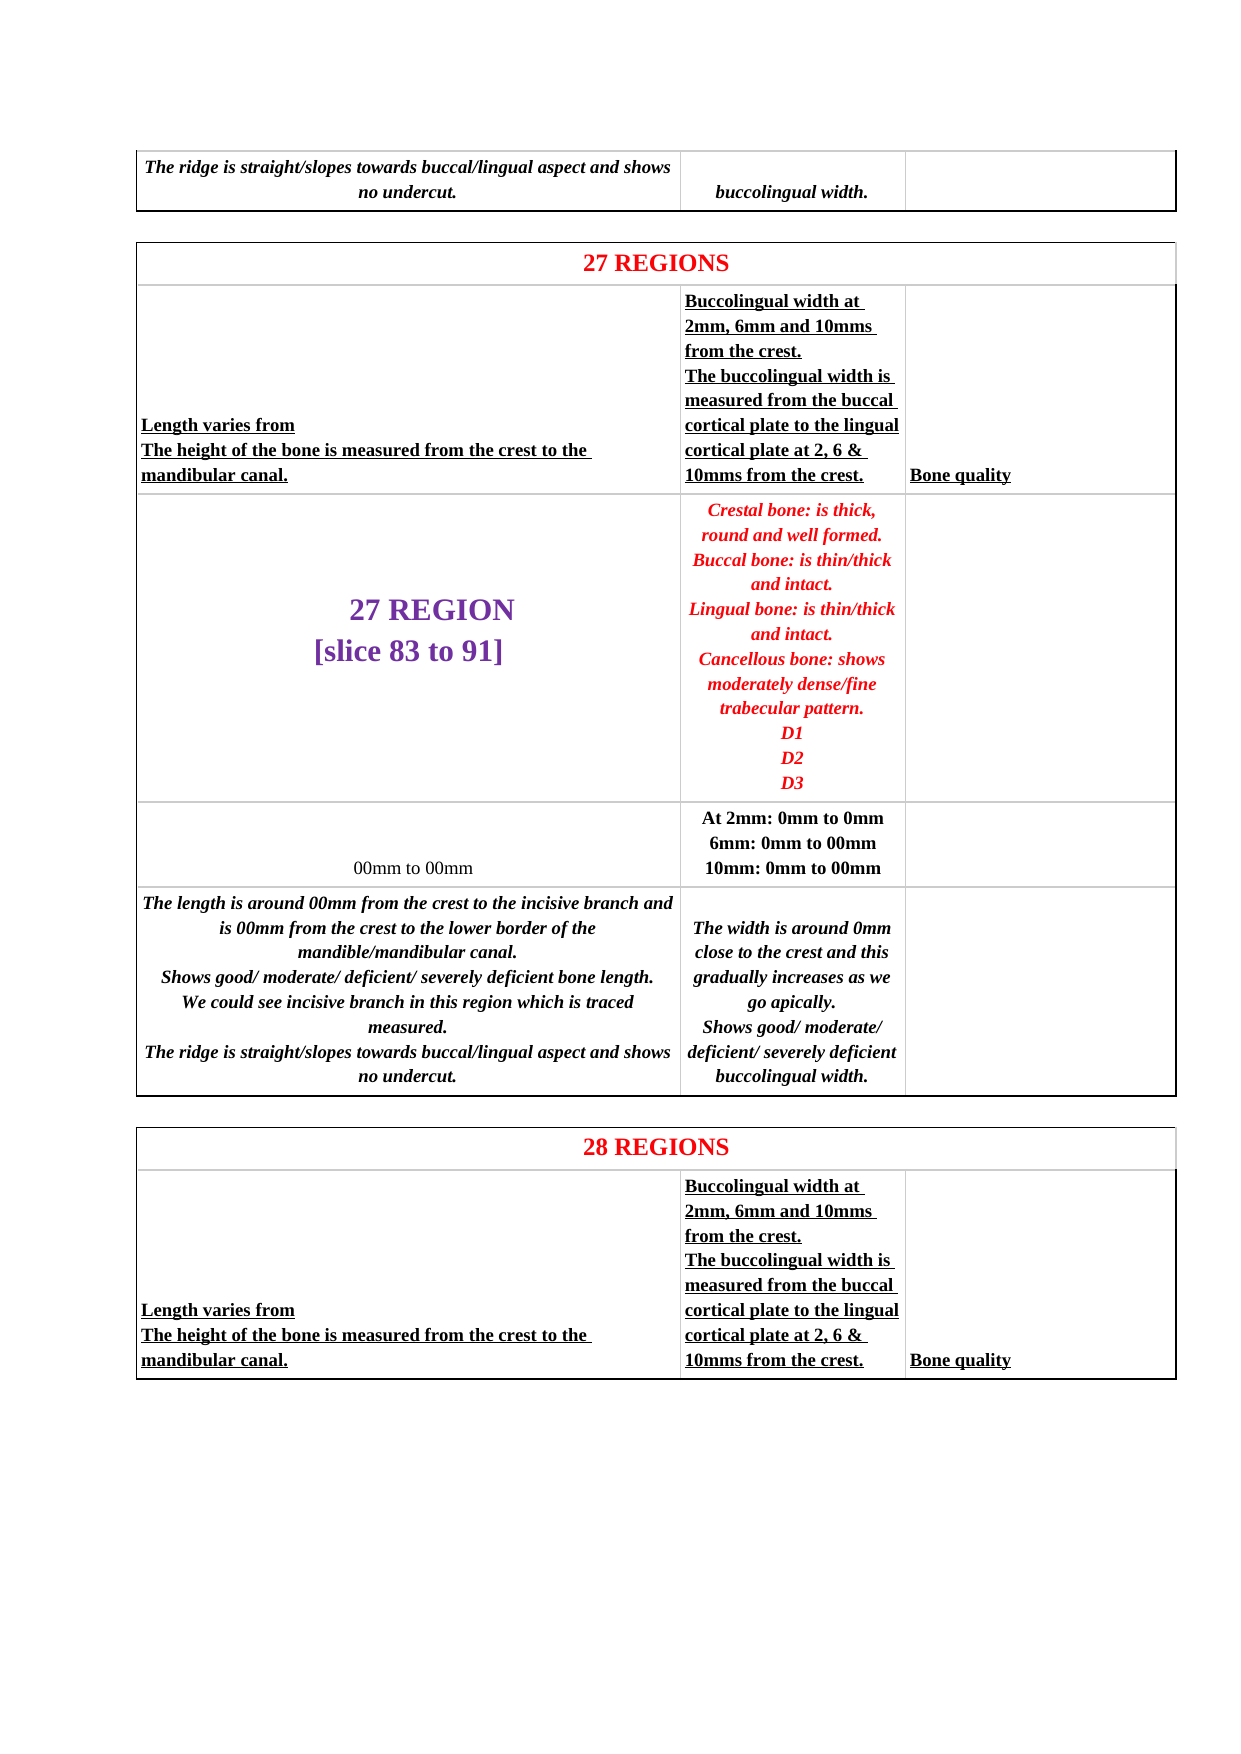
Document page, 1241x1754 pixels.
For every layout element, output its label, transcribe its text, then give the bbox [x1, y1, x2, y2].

table_cell [906, 152, 1175, 210]
table_cell 00mm to 00mm [137, 802, 680, 886]
table_cell Bone quality [906, 1171, 1175, 1378]
table_cell Buccolingual width at 2mm, 6mm and 10mms from the crest. The buccolingual width is measured from the buccal cortical plate to the lingual cortical plate at 2, 6 & 10mms from the crest. [681, 286, 905, 493]
table_cell [906, 495, 1175, 801]
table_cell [681, 152, 905, 210]
table_cell [906, 888, 1175, 1095]
table_cell Bone quality [906, 286, 1175, 493]
table_cell [906, 803, 1175, 886]
table_cell Buccolingual width at 2mm, 6mm and 10mms from the crest. The buccolingual width is measured from the buccal cortical plate to the lingual cortical plate at 2, 6 & 10mms from the crest. [681, 1171, 905, 1378]
table_cell At 2mm: 0mm to 0mm 6mm: 0mm to 00mm 10mm: 0mm to 00mm [681, 803, 905, 886]
table_header 27 REGIONS [137, 243, 1175, 284]
table_cell Length varies from The height of the bone is measured from the crest to the mandibular canal. [137, 285, 680, 493]
table_cell Length varies from The height of the bone is measured from the crest to the mandibular canal. [137, 1170, 680, 1378]
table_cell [137, 152, 680, 210]
table_header 28 REGIONS [137, 1128, 1175, 1169]
table_cell 27 REGION [slice 83 to 91] [137, 494, 680, 801]
